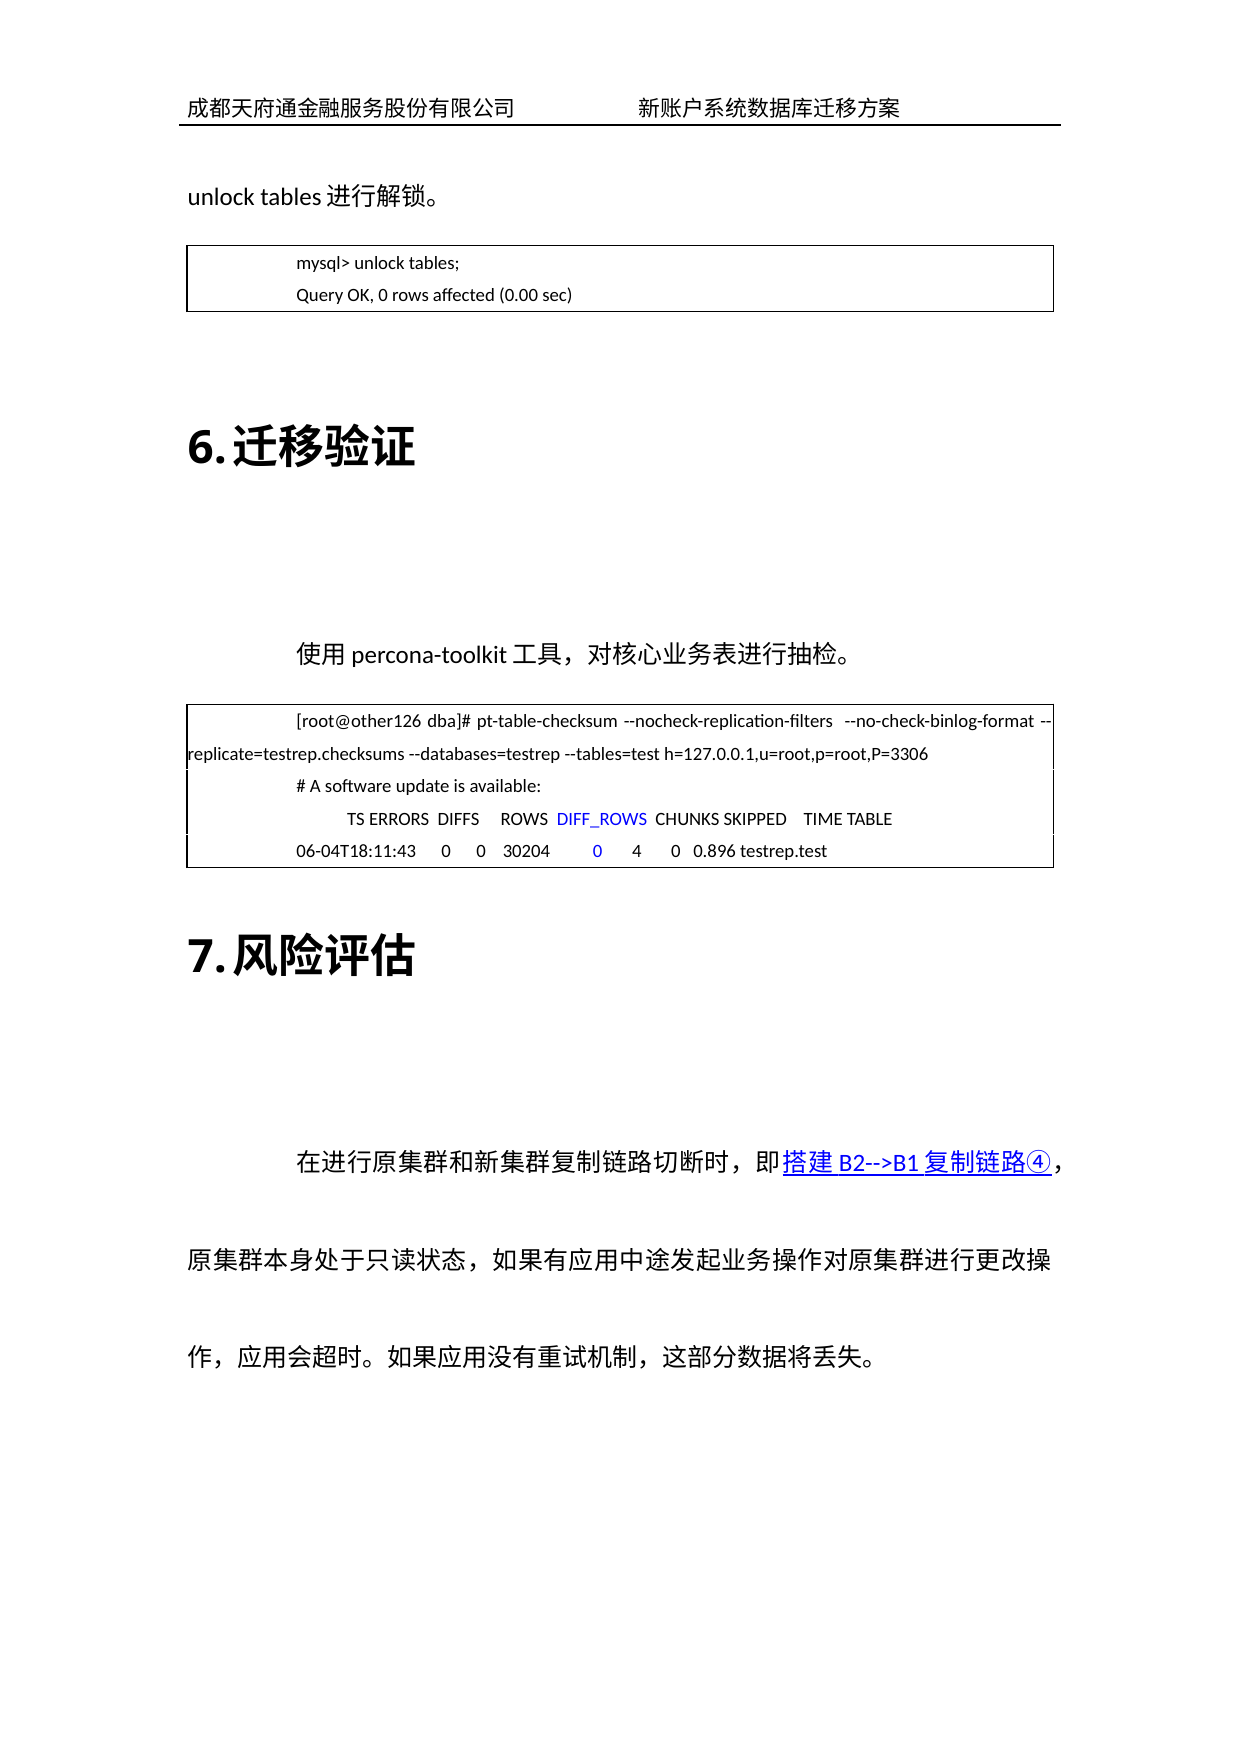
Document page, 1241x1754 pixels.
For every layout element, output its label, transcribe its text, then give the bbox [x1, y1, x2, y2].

subtitle 风险评估 [187, 903, 1053, 1001]
text TS ERRORS DIFFS ROWS DIFF_ROWS CHUNKS SKIPPED TIME TABLE [188, 802, 1053, 834]
text 在进行原集群和新集群复制链路切断时，即搭建B2-->B1复制链路④，原集群本身处于只读状态，如果有应用中途发起业务操作对原集群进行更改操作，应用会超时。如果应用没有重试机制，这部分数据将丢失。 [187, 1128, 1053, 1388]
text 06-04T18:11:43 0 0 30204 0 4 0 0.896 testrep.test [187, 834, 1053, 867]
text 使用percona-toolkit工具，对核心业务表进行抽检。 [187, 620, 1053, 685]
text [187, 162, 1053, 227]
text Query OK, 0 rows affected (0.00 sec) [188, 279, 1053, 311]
text [root@other126 dba]# pt-table-checksum --nocheck-replication-filters --no-check-binlog-format --replicate=testrep.checksums --databases=testrep --tables=test h=127.0.0.1,u=root,p=root,P=3306 [188, 705, 1053, 769]
text mysql> unlock tables; [188, 246, 1053, 279]
subtitle 迁移验证 [187, 395, 1053, 493]
text # A software update is available: [187, 769, 1053, 802]
